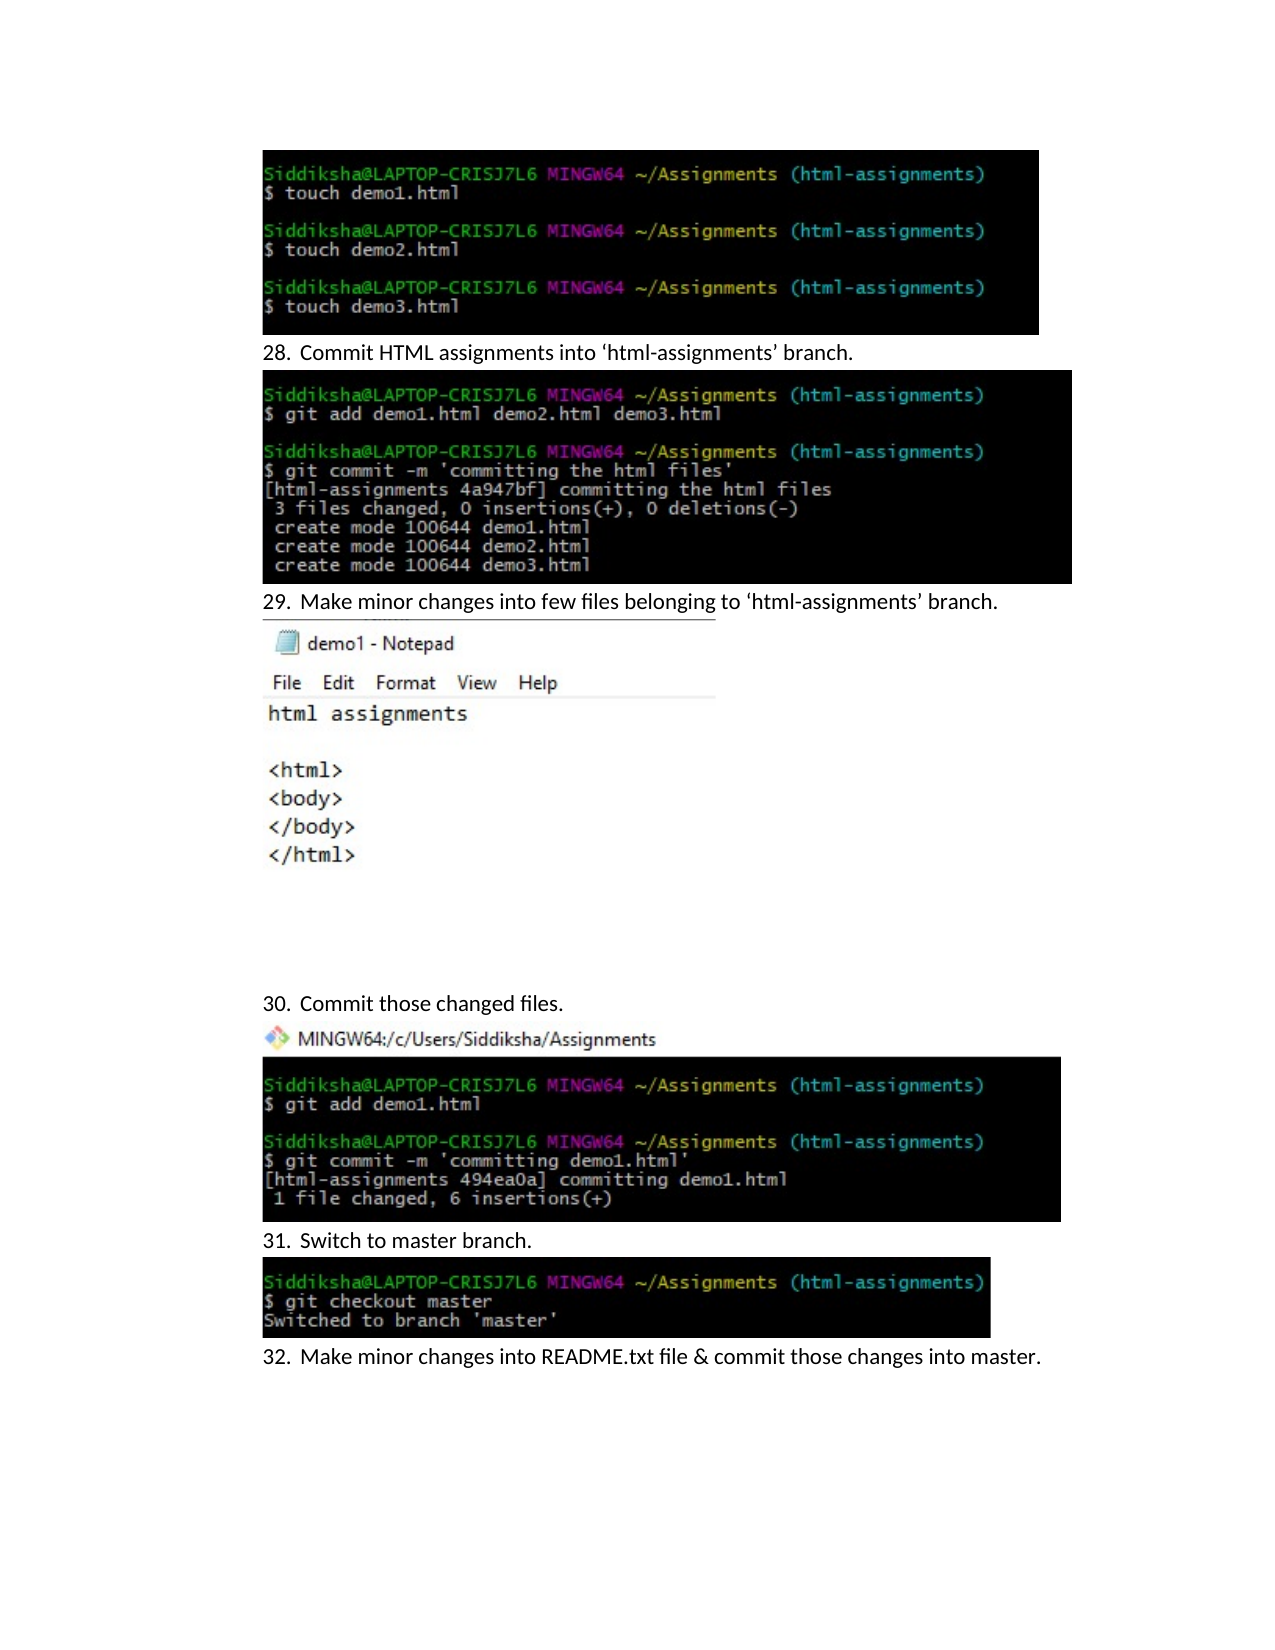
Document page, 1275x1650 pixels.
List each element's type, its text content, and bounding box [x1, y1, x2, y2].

picture [262, 370, 1072, 584]
list Make minor changes into few files belonging to ‘html-assignments’ branch. [262, 587, 1125, 615]
picture [262, 1021, 1061, 1222]
list Commit HTML assignments into ‘html-assignments’ branch. [262, 338, 1125, 367]
list Commit those changed files. [262, 989, 1125, 1017]
picture [262, 150, 1039, 335]
list Switch to master branch. [262, 1226, 1125, 1254]
list Make minor changes into README.txt file & commit those changes into master. [262, 1342, 1125, 1370]
picture [262, 619, 716, 986]
picture [262, 1257, 991, 1338]
